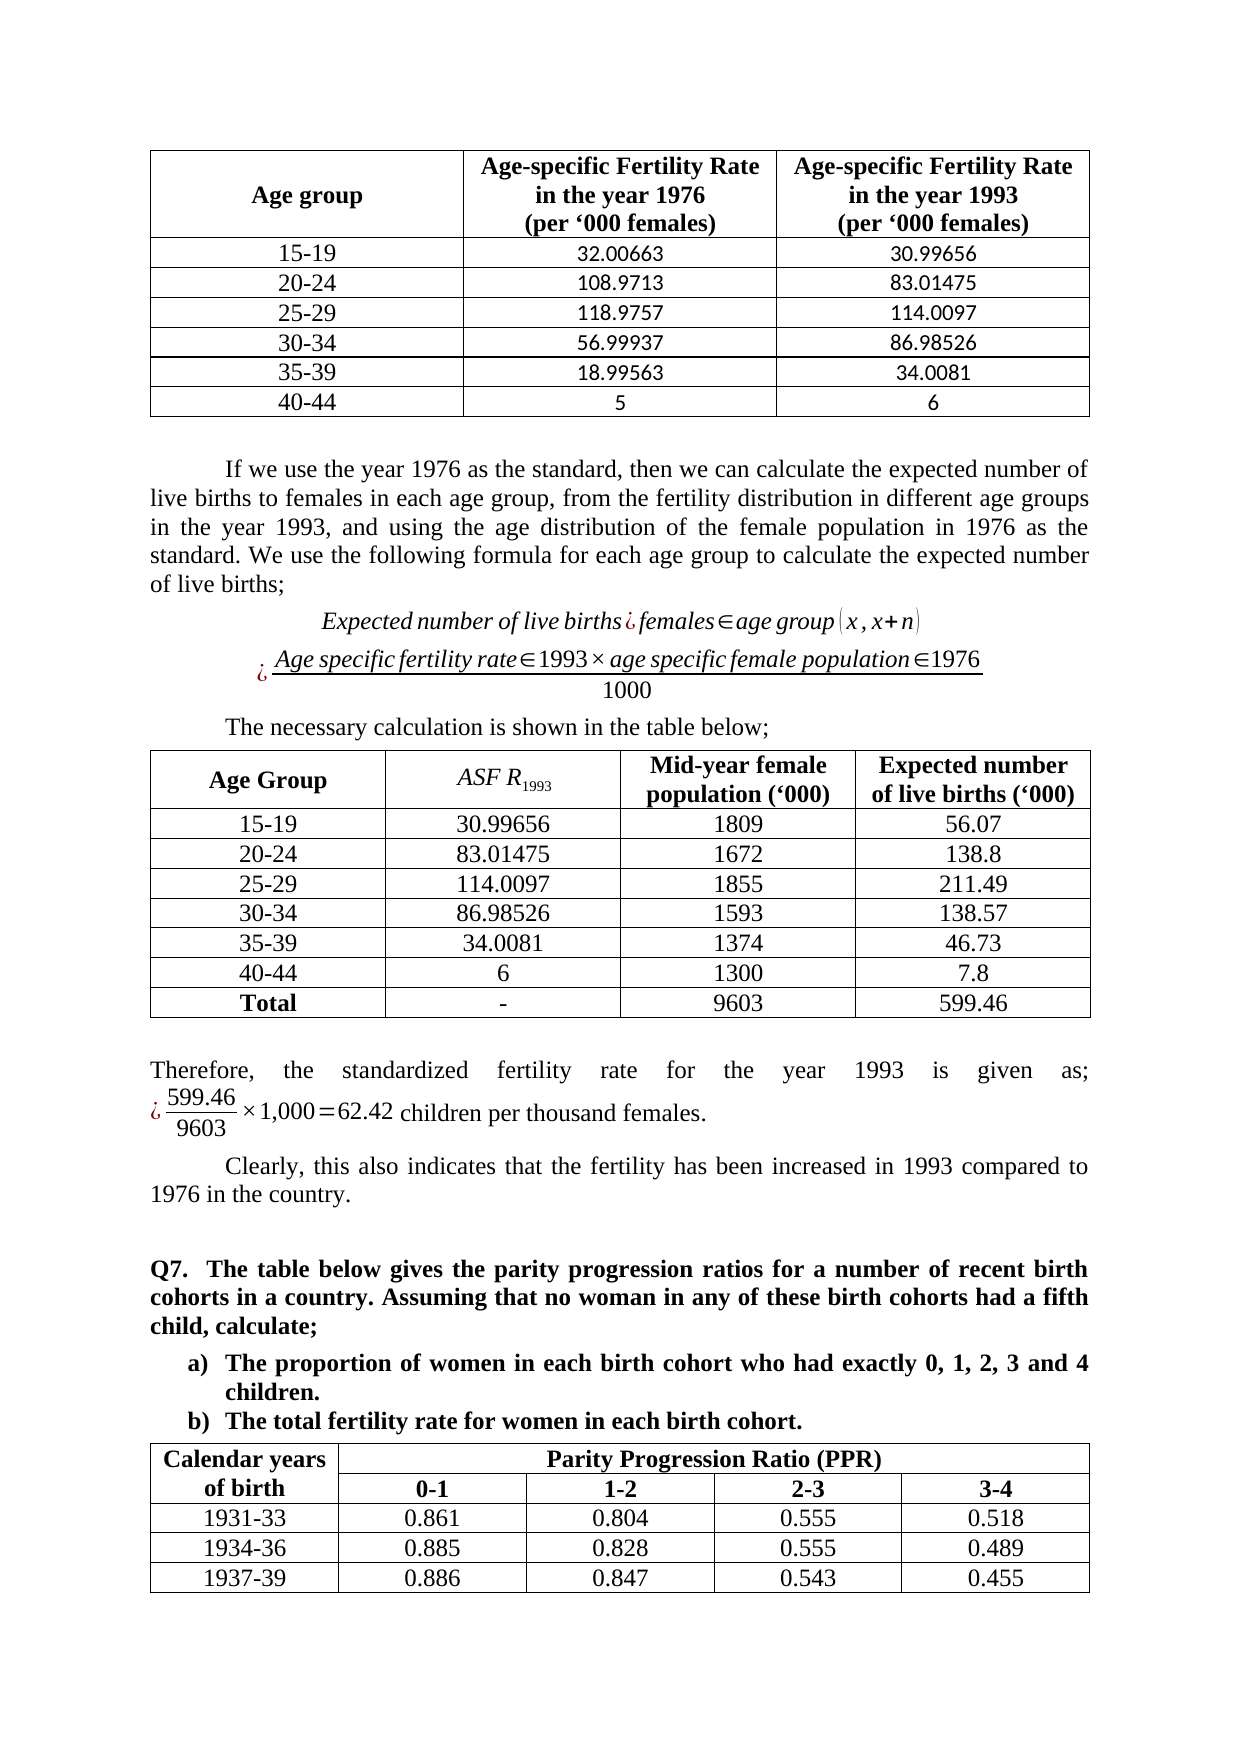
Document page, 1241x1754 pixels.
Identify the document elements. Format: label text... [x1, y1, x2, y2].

table_cell 20-24 [151, 839, 385, 868]
text The necessary calculation is shown in the table below; [150, 712, 1090, 741]
table_cell 9603 [621, 988, 855, 1017]
table_cell 0.555 [715, 1504, 901, 1532]
table_cell 1934-36 [151, 1533, 338, 1562]
table_cell 114.0097 [777, 298, 1089, 327]
table_cell 1931-33 [151, 1504, 338, 1532]
table_cell 1937-39 [151, 1563, 338, 1592]
table_cell 1374 [621, 928, 855, 957]
table_cell 40-44 [151, 958, 385, 987]
table_cell 1-2 [527, 1474, 714, 1502]
table_cell 0.489 [902, 1533, 1089, 1562]
table_cell 0.455 [902, 1563, 1089, 1592]
table_cell 0.847 [527, 1563, 714, 1592]
table_cell 30-34 [151, 899, 385, 927]
table_cell 56.99937 [464, 328, 776, 356]
table_cell 1855 [621, 869, 855, 897]
table_cell 1300 [621, 958, 855, 987]
table_cell 18.99563 [464, 358, 776, 386]
table_cell 30.99656 [777, 238, 1089, 267]
table_cell 30-34 [151, 328, 463, 356]
table_cell 0.804 [527, 1504, 714, 1532]
table_header Calendar years of birth [151, 1444, 338, 1502]
table_cell 86.98526 [777, 328, 1089, 356]
table_cell 599.46 [856, 988, 1090, 1017]
table_cell 1672 [621, 839, 855, 868]
table_cell 32.00663 [464, 238, 776, 267]
table_header Mid-year female population (‘000) [621, 751, 855, 808]
table_cell 0.543 [715, 1563, 901, 1592]
table_cell 35-39 [151, 358, 463, 386]
table_cell 25-29 [151, 298, 463, 327]
table_cell 1593 [621, 899, 855, 927]
text Q7. The table below gives the parity progression ratios for a number of recent birth cohorts in a country. Assuming that no woman in any of these birth cohorts had a fifth child, calculate; [150, 1254, 1090, 1340]
table_cell 25-29 [151, 869, 385, 897]
table_cell 46.73 [856, 928, 1090, 957]
table_cell 86.98526 [386, 899, 620, 927]
table_cell Total [151, 988, 385, 1017]
table_header Age group [151, 151, 463, 237]
table_cell 114.0097 [386, 869, 620, 897]
text Clearly, this also indicates that the fertility has been increased in 1993 compared to 1976 in the country. [150, 1151, 1090, 1208]
table_cell 0-1 [339, 1474, 526, 1502]
table_header Age Group [151, 751, 385, 808]
table_cell 83.01475 [386, 839, 620, 868]
table_cell 3-4 [902, 1474, 1089, 1502]
table_cell 6 [386, 958, 620, 987]
table_cell 0.885 [339, 1533, 526, 1562]
list The total fertility rate for women in each birth cohort. [187, 1406, 1090, 1434]
table_header Expected number of live births (‘000) [856, 751, 1090, 808]
table_cell 6 [777, 387, 1089, 416]
table_cell 5 [464, 387, 776, 416]
table_cell 0.886 [339, 1563, 526, 1592]
text Therefore, the standardized fertility rate for the year 1993 is given as; children per thousand females. [150, 1055, 1090, 1142]
table_cell 108.9713 [464, 268, 776, 297]
table_cell 211.49 [856, 869, 1090, 897]
table_cell 0.861 [339, 1504, 526, 1532]
text If we use the year 1976 as the standard, then we can calculate the expected number of live births to females in each age group, from the fertility distribution in different age groups in the year 1993, and using the age distribution of the female population in 1976 as the standard. We use the following formula for each age group to calculate the expected number of live births; [150, 454, 1090, 598]
table_cell 83.01475 [777, 268, 1089, 297]
table_cell 15-19 [151, 238, 463, 267]
table_cell - [386, 988, 620, 1017]
table_cell 1809 [621, 809, 855, 838]
table_cell 56.07 [856, 809, 1090, 838]
table_cell 40-44 [151, 387, 463, 416]
table_cell 0.828 [527, 1533, 714, 1562]
table_cell 30.99656 [386, 809, 620, 838]
table_header Parity Progression Ratio (PPR) [339, 1444, 1089, 1473]
table_header Age-specific Fertility Rate in the year 1993 (per ‘000 females) [777, 151, 1089, 237]
table_cell 118.9757 [464, 298, 776, 327]
table_header [386, 751, 620, 808]
list The proportion of women in each birth cohort who had exactly 0, 1, 2, 3 and 4 children. [187, 1348, 1090, 1406]
table_cell 7.8 [856, 958, 1090, 987]
table_cell 35-39 [151, 928, 385, 957]
table_cell 0.518 [902, 1504, 1089, 1532]
table_cell 34.0081 [386, 928, 620, 957]
table_header Age-specific Fertility Rate in the year 1976 (per ‘000 females) [464, 151, 776, 237]
table_cell 15-19 [151, 809, 385, 838]
table_cell 0.555 [715, 1533, 901, 1562]
table_cell 34.0081 [777, 358, 1089, 386]
table_cell 138.8 [856, 839, 1090, 868]
table_cell 2-3 [715, 1474, 901, 1502]
table_cell 20-24 [151, 268, 463, 297]
table_cell 138.57 [856, 899, 1090, 927]
